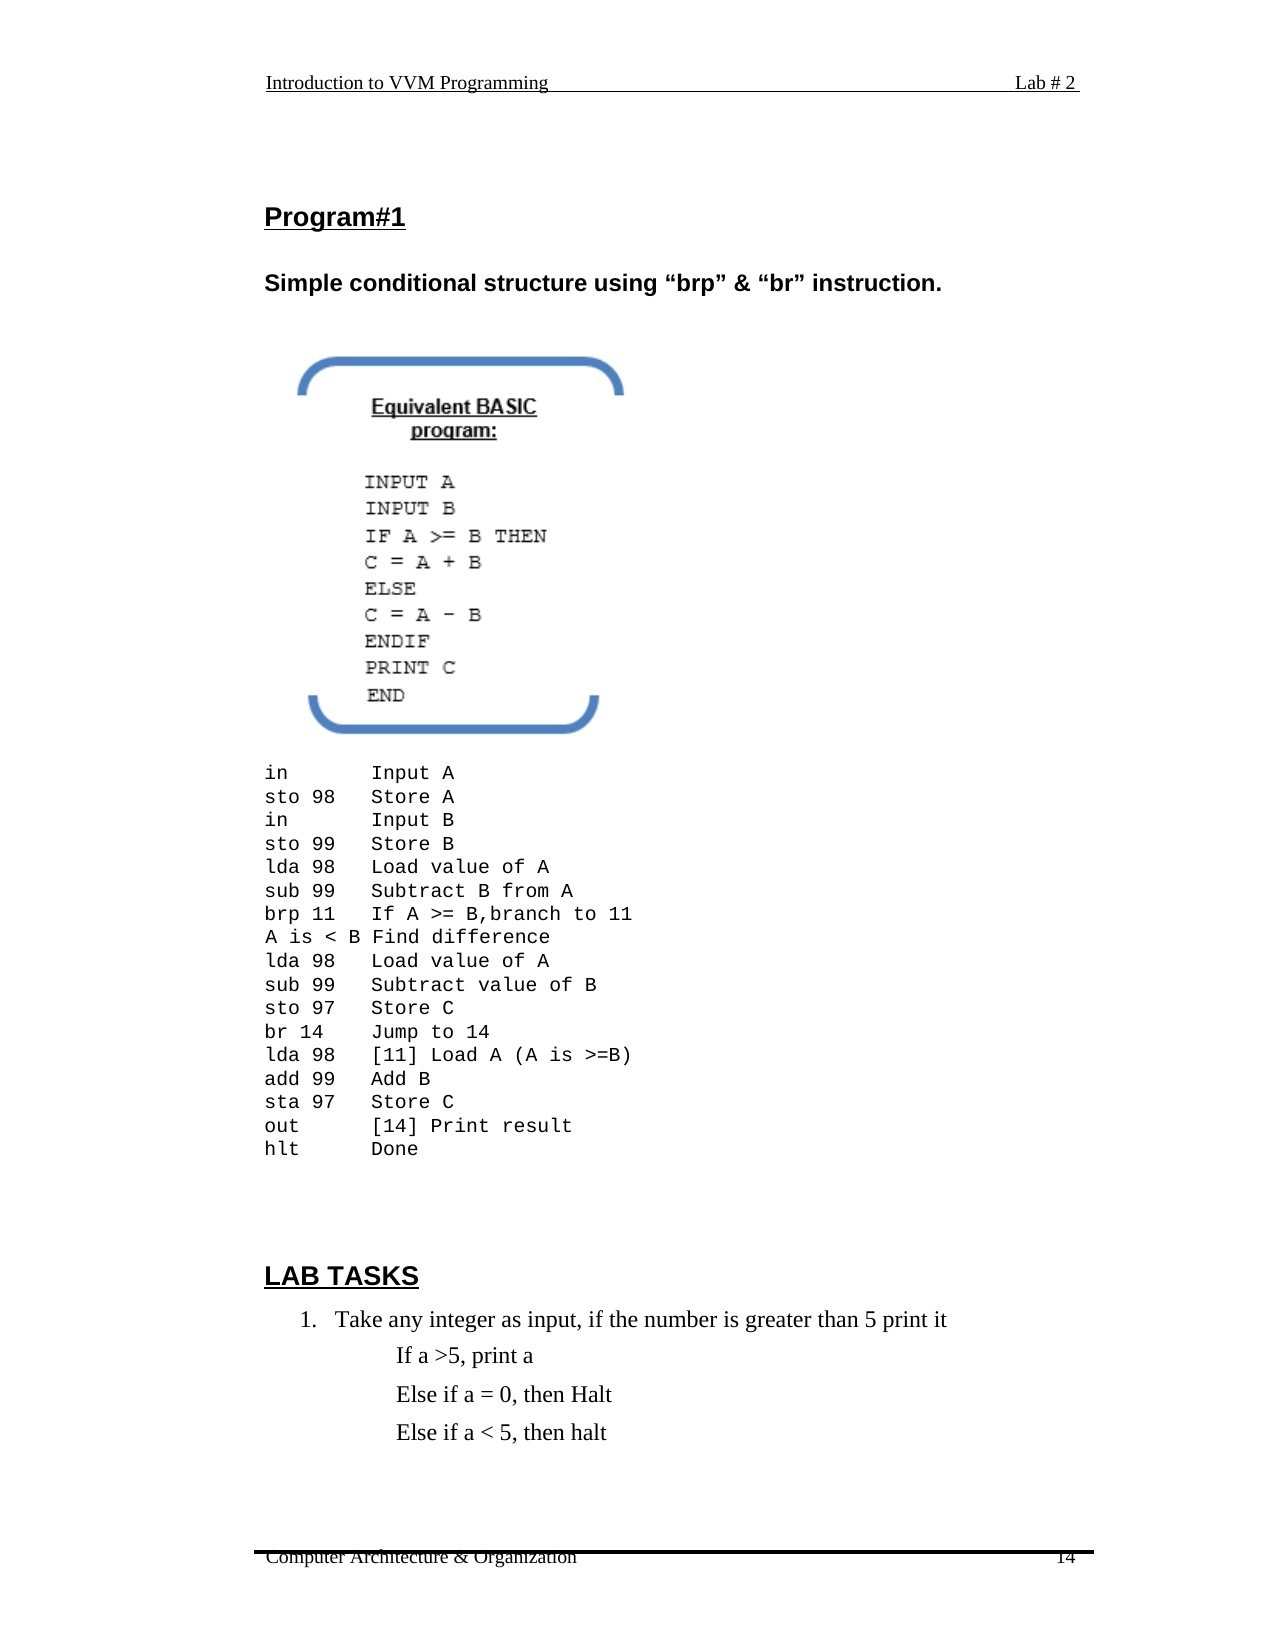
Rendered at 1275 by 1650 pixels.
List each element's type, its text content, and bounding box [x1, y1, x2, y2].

text If a >5, print a [336, 1341, 1080, 1368]
text sub 99 Subtract value of B [264, 974, 632, 997]
text sta 97 Store C [264, 1092, 632, 1114]
subtitle LAB TASKS [264, 1260, 1080, 1291]
text Simple conditional structure using “brp” & “br” instruction. [264, 268, 1080, 296]
text sto 97 Store C [264, 998, 632, 1020]
text in Input A [264, 763, 632, 786]
text hlt Done [264, 1139, 632, 1162]
text lda 98 Load value of A [264, 951, 632, 973]
text lda 98 Load value of A [264, 857, 632, 880]
picture [265, 326, 652, 762]
text br 14 Jump to 14 [264, 1022, 632, 1044]
list Take any integer as input, if the number is greater than 5 print it [299, 1302, 1080, 1333]
text brp 11 If A >= B,branch to 11 A is < B Find difference [264, 904, 632, 950]
text out [14] Print result [264, 1116, 632, 1138]
text sto 98 Store A [264, 787, 632, 809]
text sub 99 Subtract B from A [264, 881, 632, 903]
text sto 99 Store B [264, 834, 632, 856]
text lda 98 [11] Load A (A is >=B) [264, 1045, 632, 1067]
text Else if a = 0, then Halt [336, 1380, 1080, 1407]
subtitle Program#1 [264, 201, 1080, 233]
text Else if a < 5, then halt [336, 1418, 1080, 1446]
text add 99 Add B [264, 1069, 632, 1091]
text in Input B [264, 810, 632, 833]
